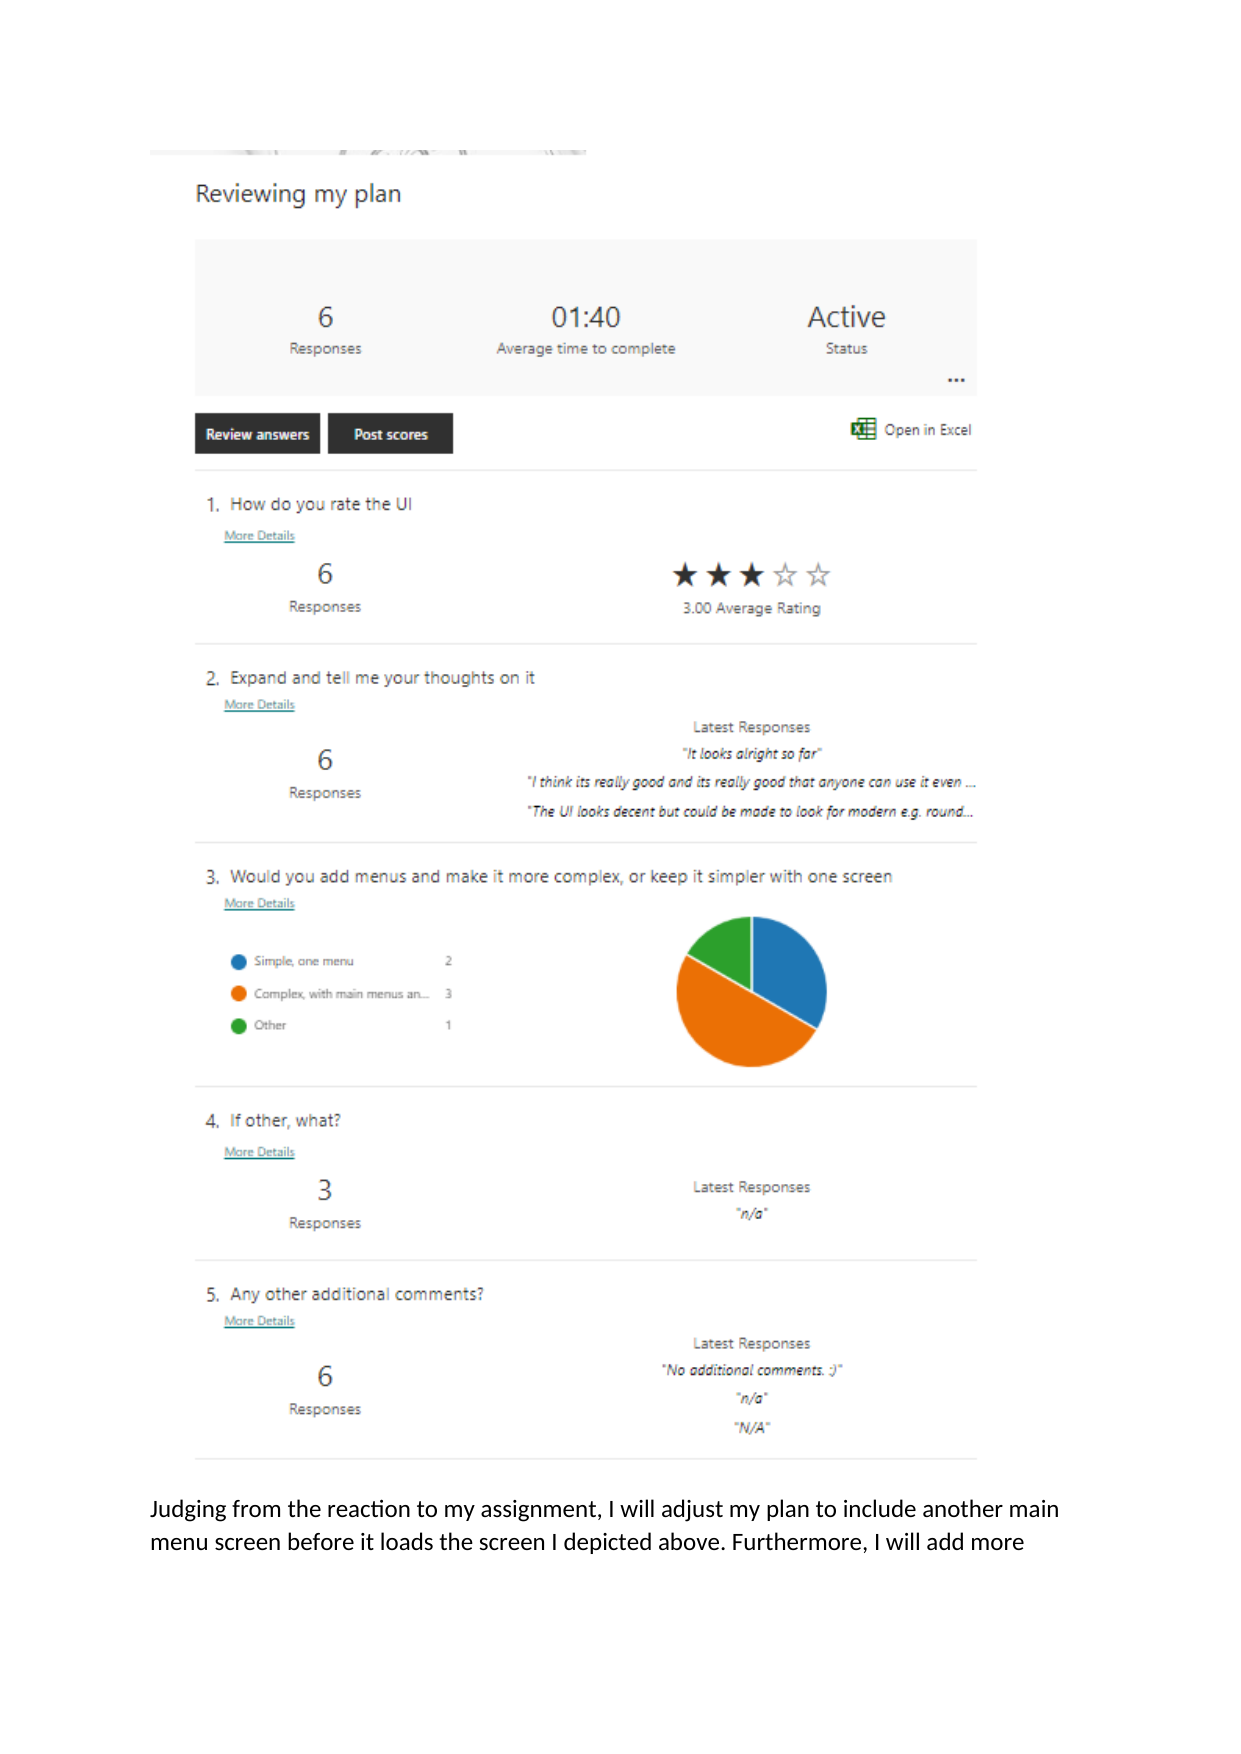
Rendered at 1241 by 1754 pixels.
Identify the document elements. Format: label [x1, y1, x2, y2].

text [150, 1493, 1090, 1556]
picture [150, 150, 1021, 1474]
